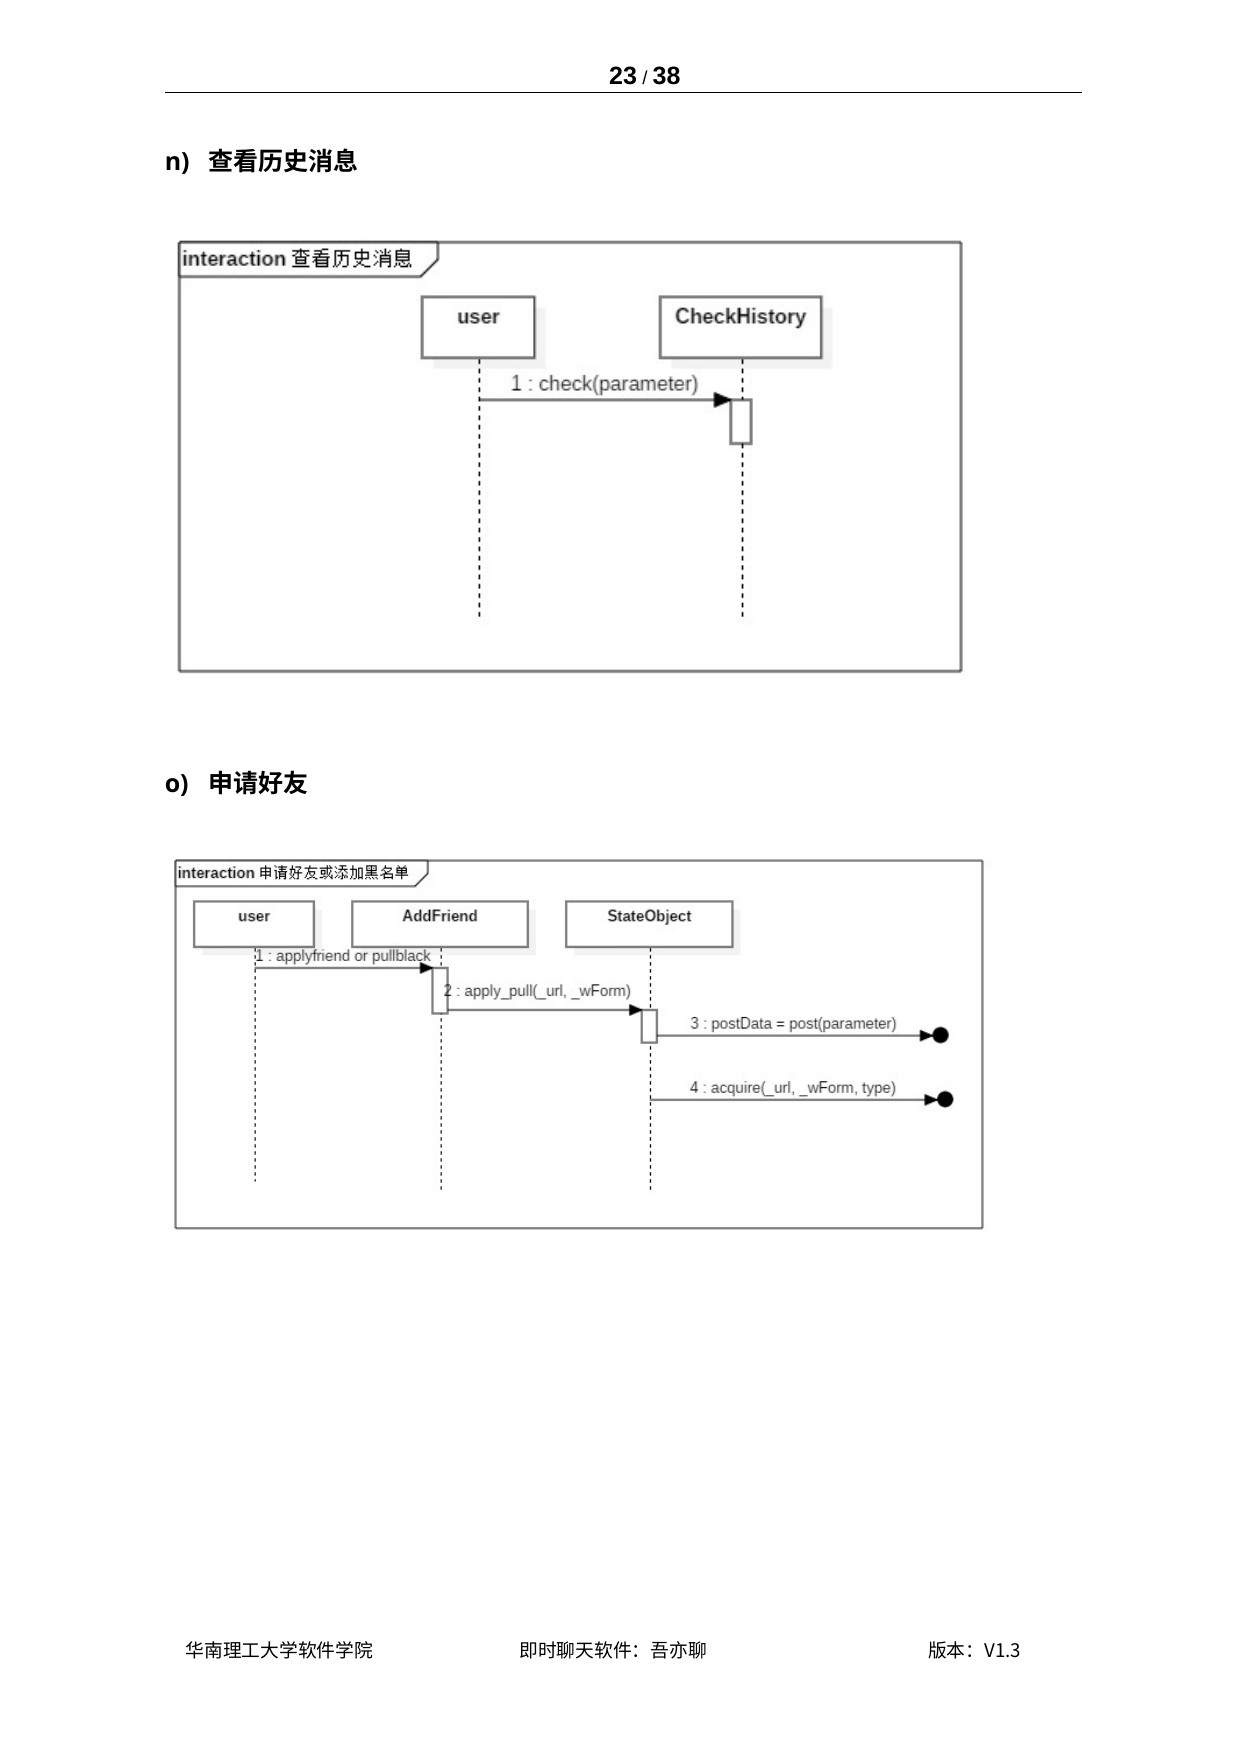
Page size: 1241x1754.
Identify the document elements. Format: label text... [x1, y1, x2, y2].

picture [164, 849, 1029, 1275]
picture [164, 227, 1024, 734]
subtitle 申请好友 [164, 763, 1082, 799]
subtitle 查看历史消息 [164, 141, 1082, 177]
